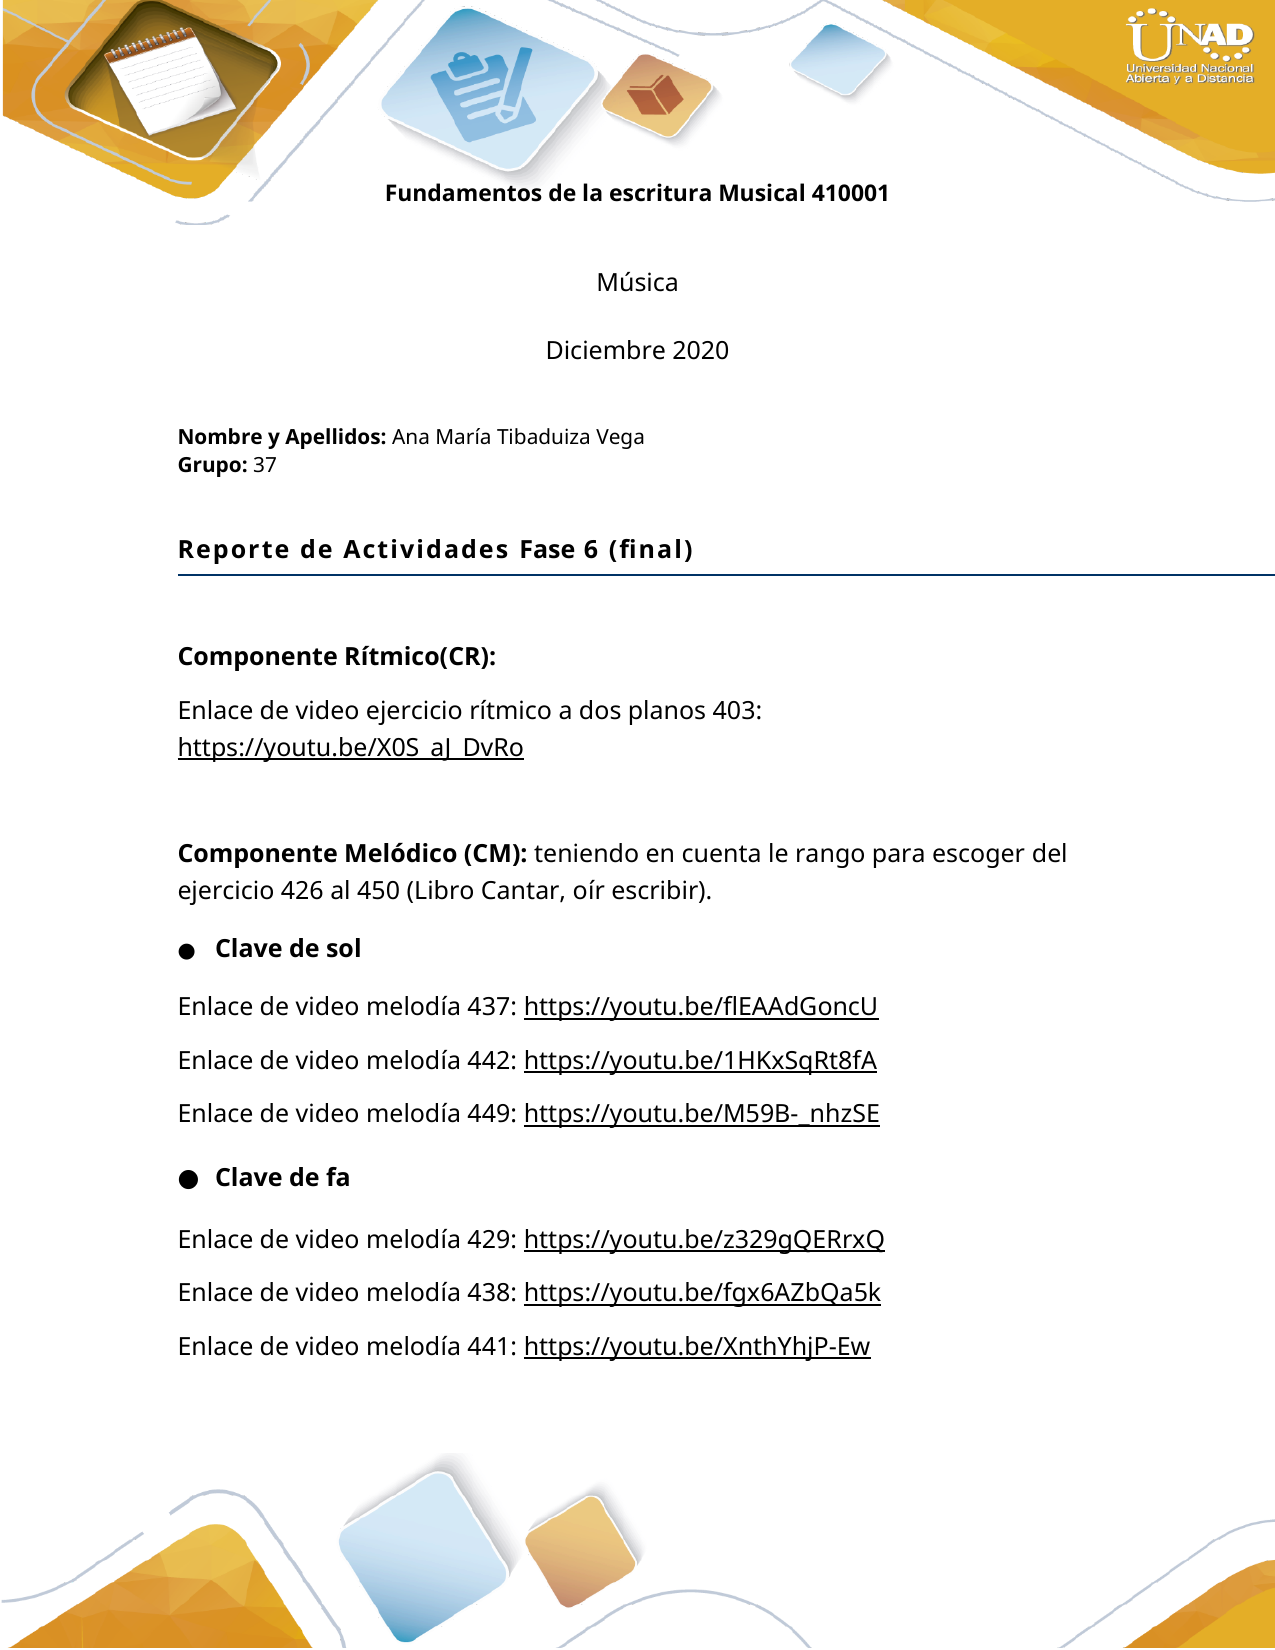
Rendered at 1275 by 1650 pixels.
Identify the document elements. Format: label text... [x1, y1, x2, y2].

text Música [177, 265, 1098, 299]
text Enlace de video ejercicio rítmico a dos planos 403: https://youtu.be/X0S_aJ_DvRo [177, 692, 1098, 763]
list Clave de sol [177, 926, 1098, 969]
text Diciembre 2020 [177, 333, 1098, 367]
text Enlace de video melodía 442: https://youtu.be/1HKxSqRt8fA [177, 1042, 1098, 1077]
text Enlace de video melodía 449: https://youtu.be/M59B-_nhzSE [177, 1096, 1098, 1130]
picture [2, 0, 1275, 225]
picture [1, 1453, 1275, 1648]
text Grupo: 37 [177, 450, 1098, 479]
text Componente Melódico (CM): teniendo en cuenta le rango para escoger del ejercicio 426 al 450 (Libro Cantar, oír escribir). [177, 836, 1098, 907]
text Enlace de video melodía 441: https://youtu.be/XnthYhjP-Ew [177, 1328, 1098, 1362]
text Enlace de video melodía 438: https://youtu.be/fgx6AZbQa5k [177, 1275, 1098, 1309]
text Componente Rítmico(CR): [177, 639, 1098, 673]
subtitle Nombre y Apellidos: Ana María Tibaduiza Vega [177, 422, 1098, 450]
text Enlace de video melodía 437: https://youtu.be/flEAAdGoncU [177, 989, 1098, 1023]
text Reporte de Actividades Fase 6 (final) [177, 532, 1098, 566]
text Enlace de video melodía 429: https://youtu.be/z329gQERrxQ [177, 1221, 1098, 1255]
list Clave de fa [177, 1149, 1098, 1201]
